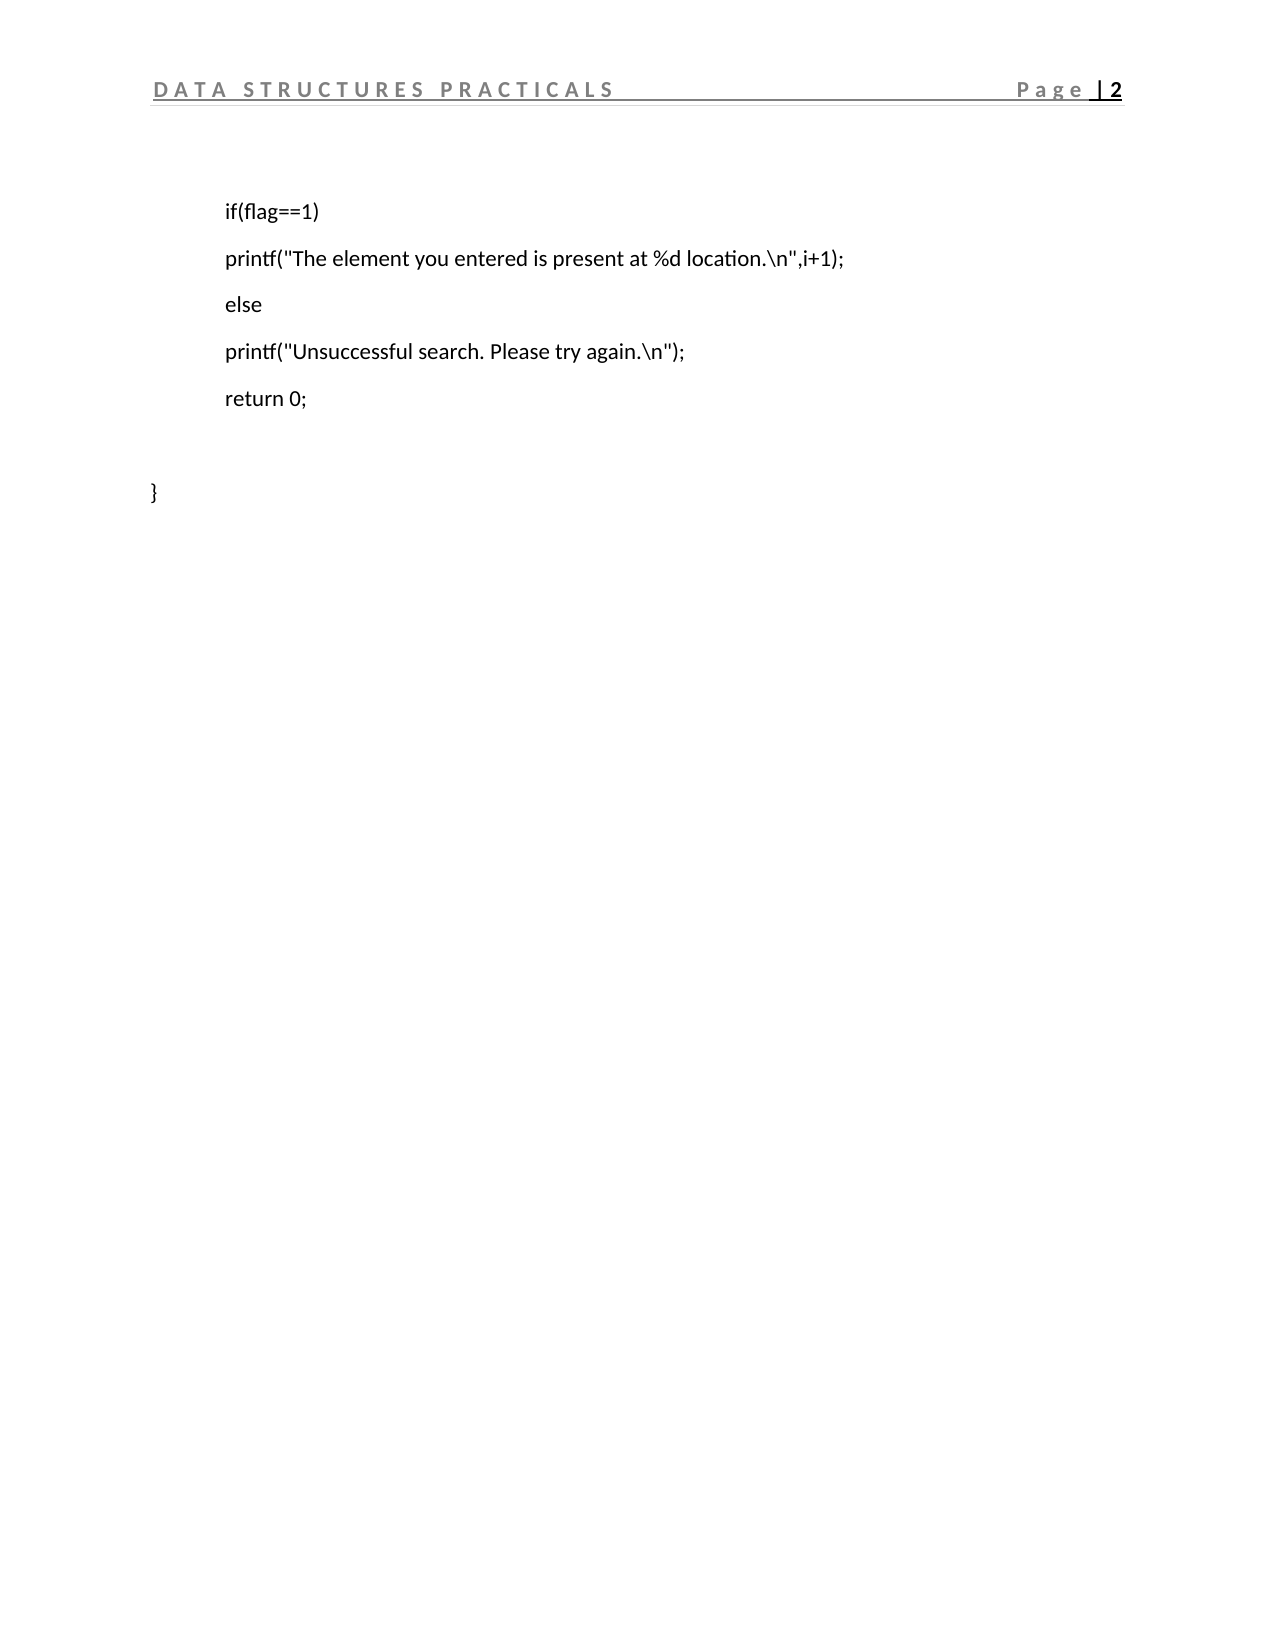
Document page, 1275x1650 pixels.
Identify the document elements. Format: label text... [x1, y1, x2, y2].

text printf("The element you entered is present at %d location.\n",i+1); [150, 244, 1125, 272]
text if(flag==1) [150, 197, 1125, 225]
text printf("Unsuccessful search. Please try again.\n"); [150, 337, 1125, 366]
text } [150, 478, 1125, 506]
text else [150, 291, 1125, 319]
text return 0; [150, 384, 1125, 412]
